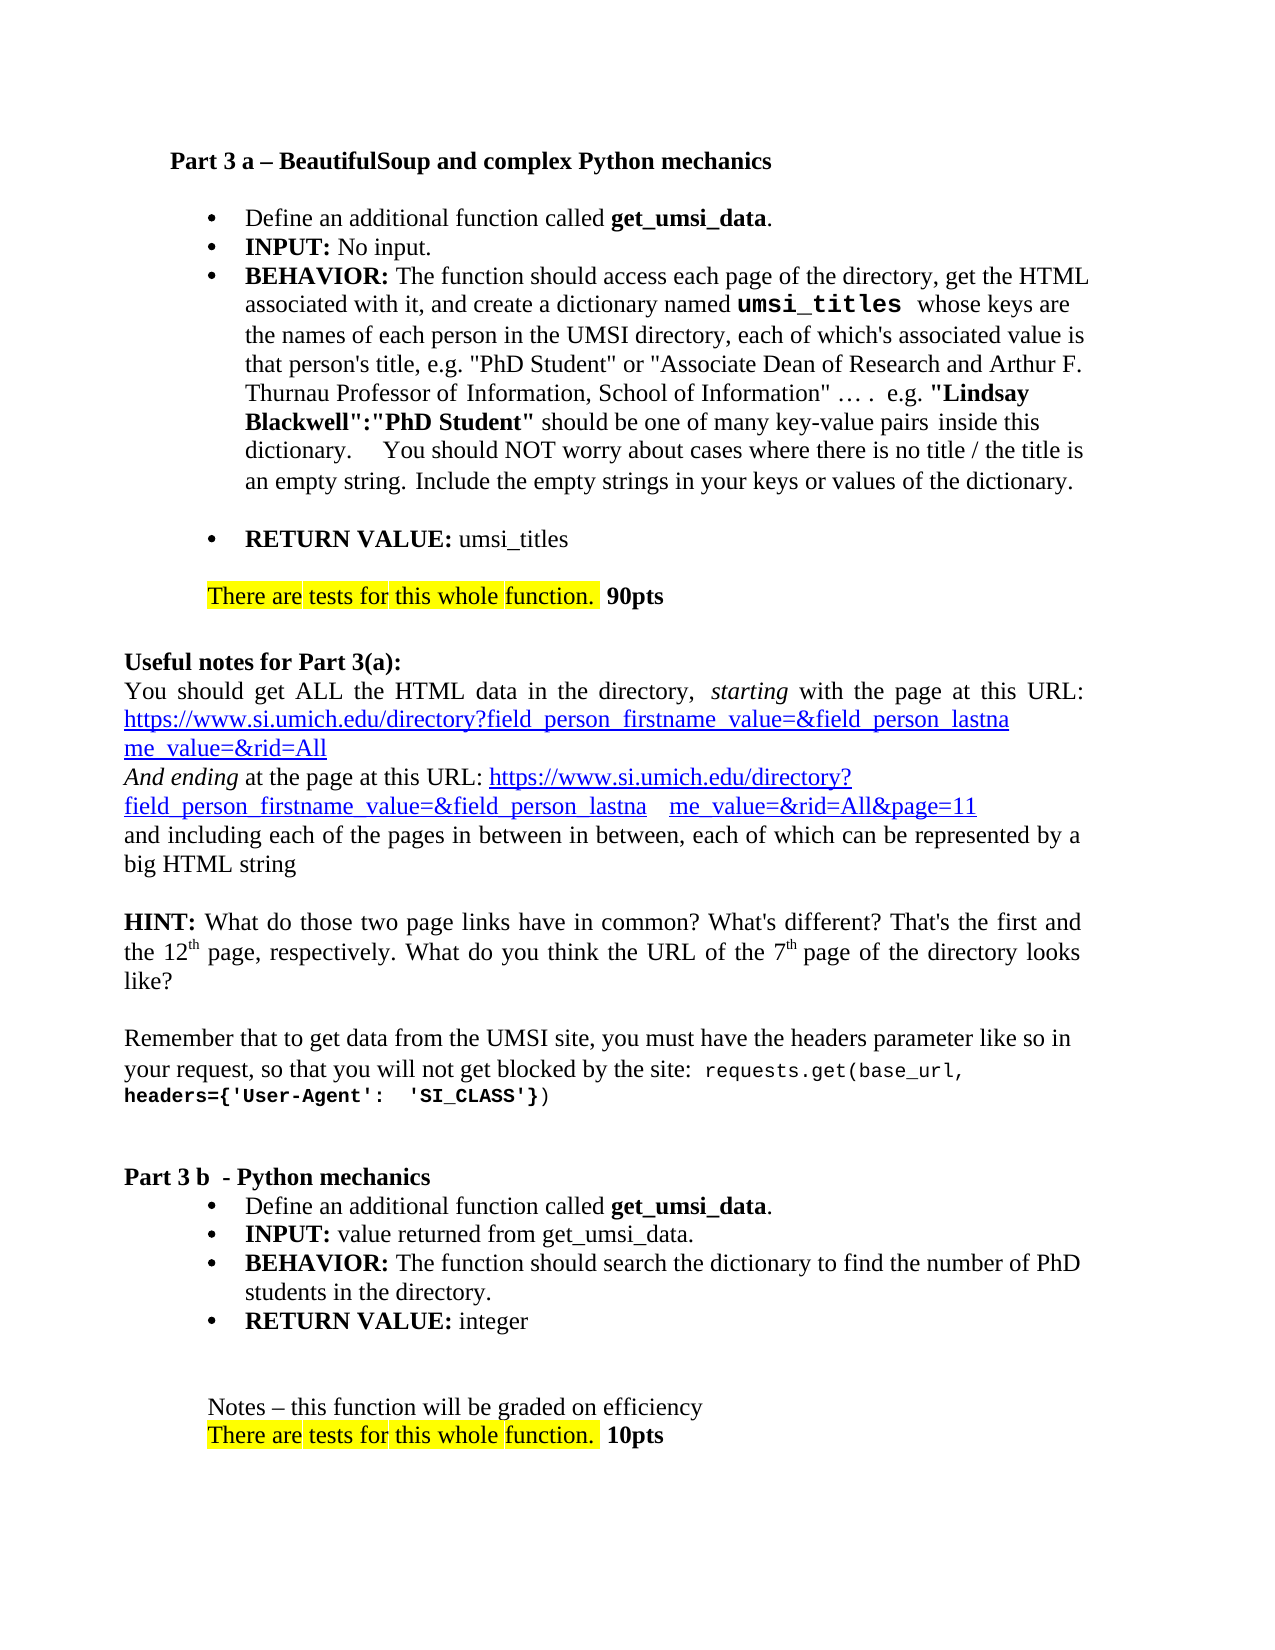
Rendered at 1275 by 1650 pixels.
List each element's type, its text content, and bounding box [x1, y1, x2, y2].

text You should get ALL the HTML data in the directory, starting with the page at this URL: https://www.si.umich.edu/directory?field_person_firstname_value=&field_person_lastna me_value=&rid=All [124, 676, 1084, 762]
list Define an additional function called get_umsi_data. [207, 1191, 1096, 1219]
text and including each of the pages in between in between, each of which can be represented by a big HTML string [124, 820, 1081, 877]
list RETURN VALUE: umsi_titles [207, 524, 1059, 553]
text HINT: What do those two page links have in common? What's different? That's the first and the 12th page, respectively. What do you think the URL of the 7th page of the directory looks like? [124, 907, 1081, 995]
list BEHAVIOR: The function should access each page of the directory, get the HTML associated with it, and create a dictionary named umsi_titles whose keys are the names of each person in the UMSI directory, each of which's associated value is that person's title, e.g. "PhD Student" or "Associate Dean of Research and Arthur F. Thurnau Professor of Information, School of Information" … . e.g. "Lindsay Blackwell":"PhD Student" should be one of many key-value pairs inside this dictionary. You should NOT worry about cases where there is no title / the title is an empty string. Include the empty strings in your keys or values of the dictionary. [207, 261, 1096, 495]
text Notes – this function will be graded on efficiency [207, 1392, 1059, 1421]
list INPUT: value returned from get_umsi_data. [207, 1219, 1096, 1248]
list INPUT: No input. [207, 232, 1096, 261]
subtitle Part 3 a – BeautifulSoup and complex Python mechanics [170, 146, 1096, 174]
text And ending at the page at this URL: https://www.si.umich.edu/directory?field_person_firstname_value=&field_person_lastna me_value=&rid=All&page=11 [124, 762, 1082, 820]
text There are tests for this whole function. 90pts [207, 582, 1096, 610]
list RETURN VALUE: integer [207, 1306, 1059, 1334]
list BEHAVIOR: The function should search the dictionary to find the number of PhD students in the directory. [207, 1248, 1096, 1306]
subtitle Useful notes for Part 3(a): [124, 647, 1096, 676]
text Remember that to get data from the UMSI site, you must have the headers parameter like so in your request, so that you will not get blocked by the site: requests.get(base_url, headers={'User-Agent': 'SI_CLASS'}) [124, 1023, 1082, 1108]
text There are tests for this whole function. 10pts [600, 1421, 1096, 1449]
subtitle Part 3 b - Python mechanics [124, 1162, 1096, 1191]
list Define an additional function called get_umsi_data. [207, 203, 1096, 232]
